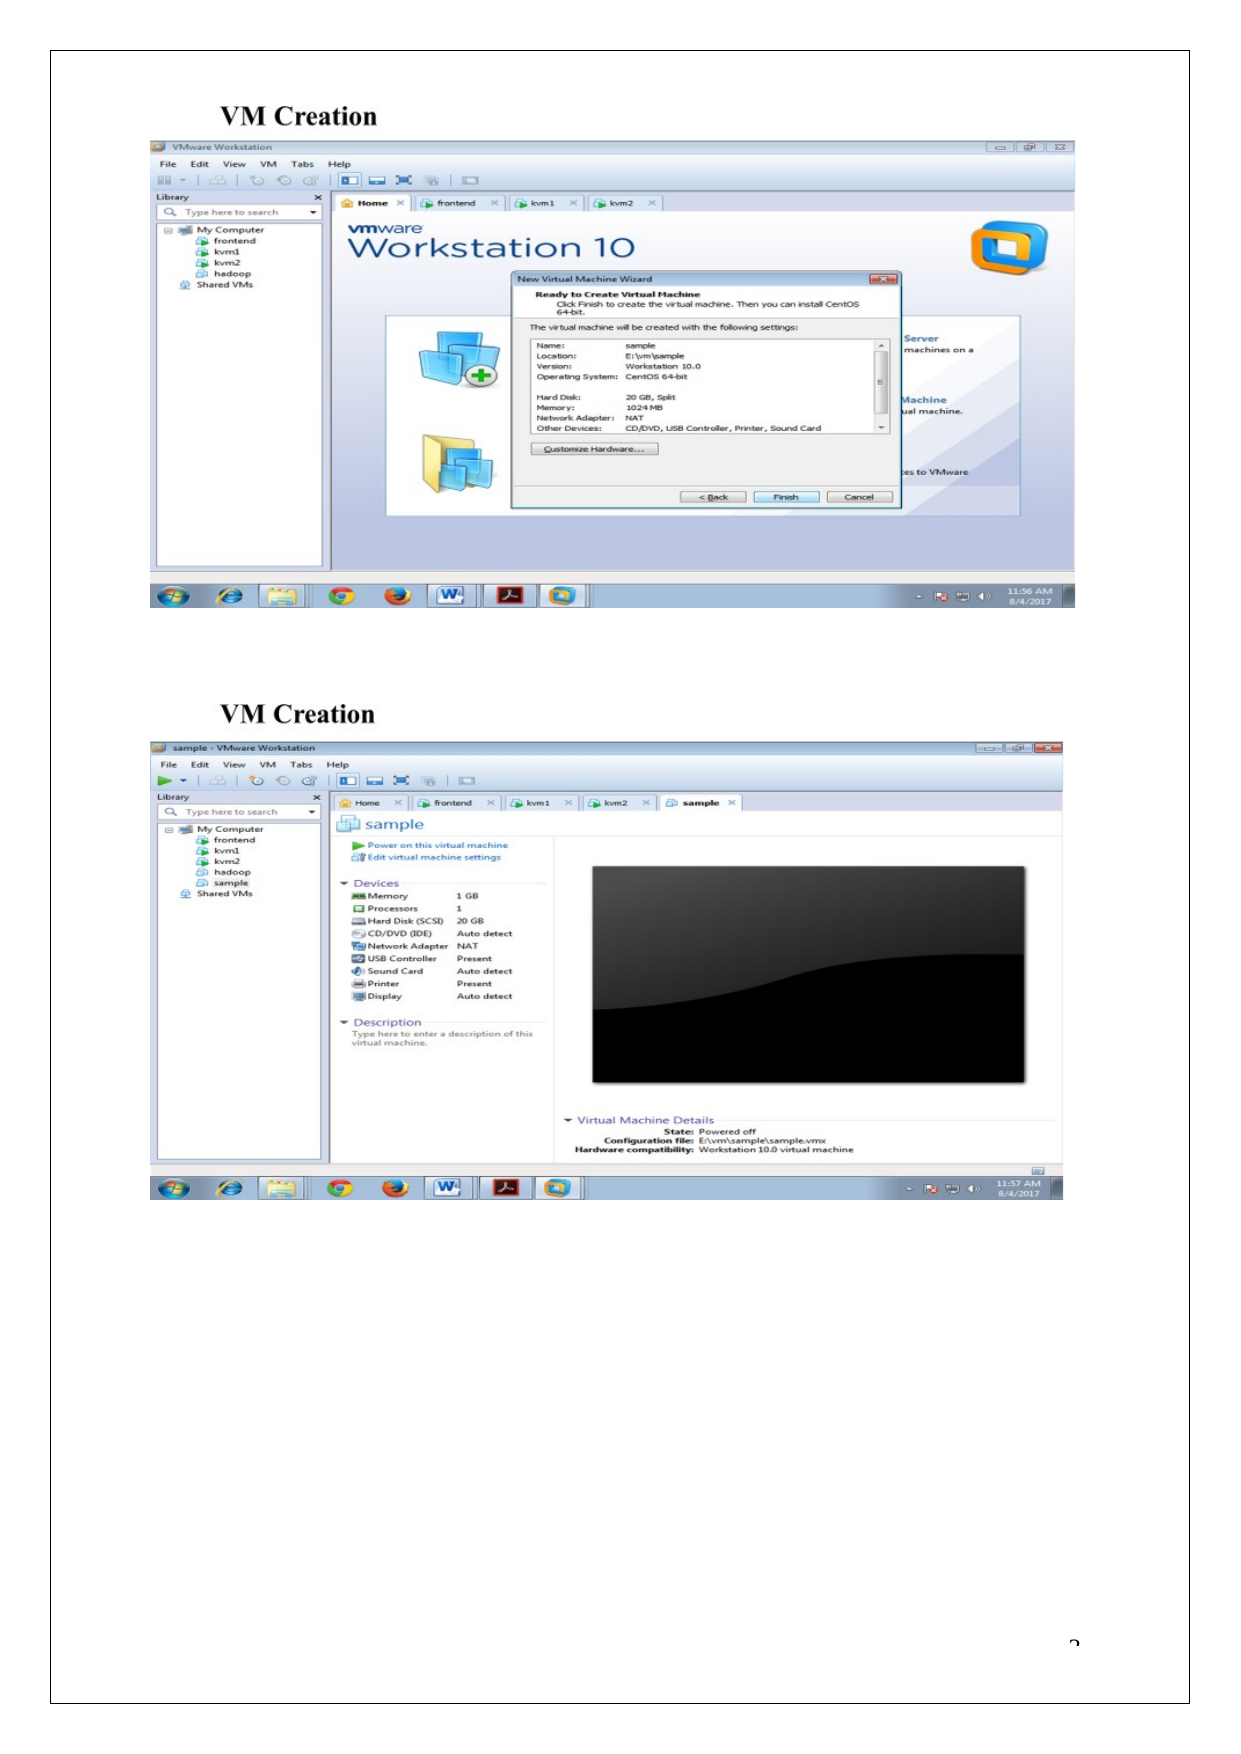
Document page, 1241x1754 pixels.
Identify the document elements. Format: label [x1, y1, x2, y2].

picture [150, 106, 1076, 608]
picture [150, 704, 1064, 1200]
